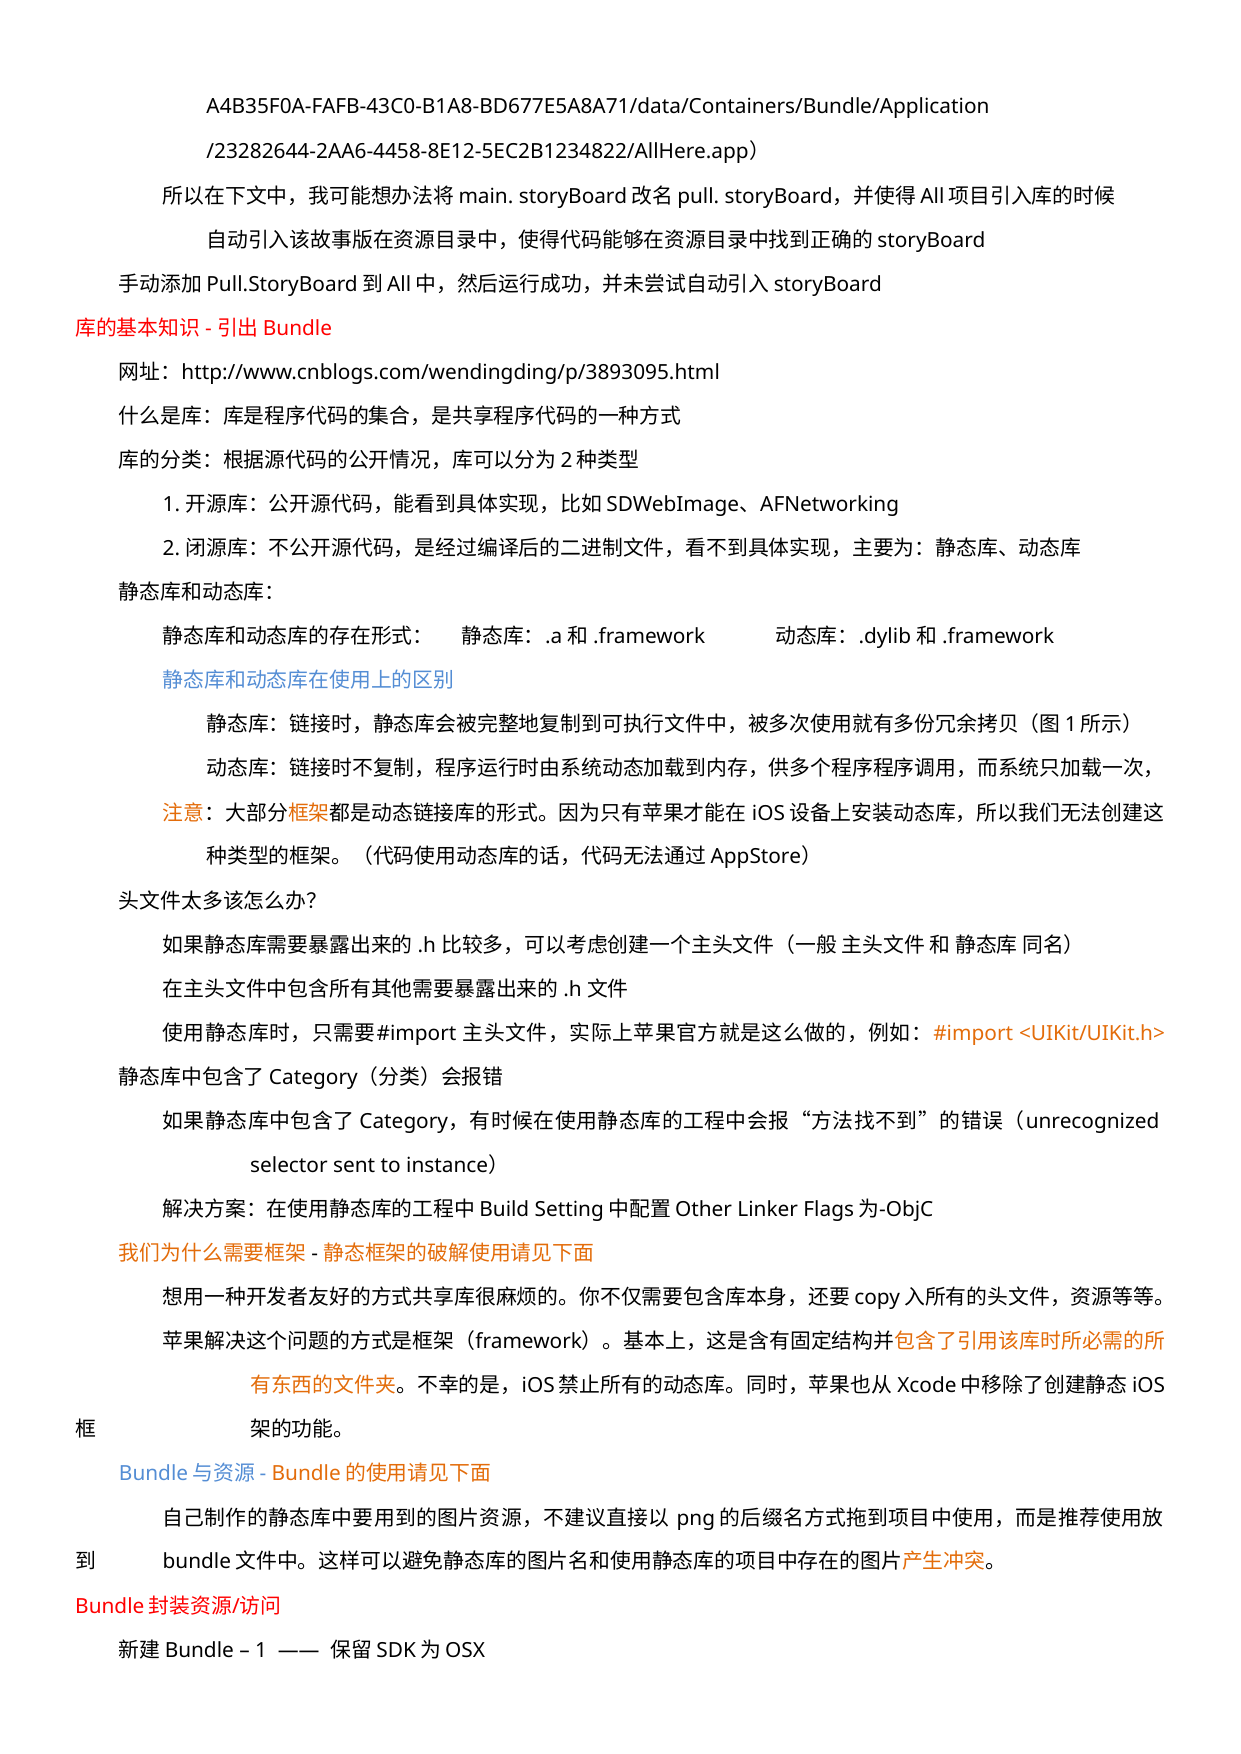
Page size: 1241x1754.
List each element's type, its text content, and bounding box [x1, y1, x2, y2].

text /23282644-2AA6-4458-8E12-5EC2B1234822/AllHere.app） [75, 128, 1165, 172]
text 手动添加Pull.StoryBoard到All中，然后运行成功，并未尝试自动引入storyBoard [75, 260, 1165, 304]
text 想用一种开发者友好的方式共享库很麻烦的。你不仅需要包含库本身，还要copy入所有的头文件，资源等等。 [75, 1273, 1165, 1318]
text 网址：http://www.cnblogs.com/wendingding/p/3893095.html [75, 348, 1165, 392]
text 头文件太多该怎么办？ [75, 877, 1165, 921]
text 1. 开源库：公开源代码，能看到具体实现，比如SDWebImage、AFNetworking [75, 480, 1165, 524]
text 什么是库：库是程序代码的集合，是共享程序代码的一种方式 [75, 392, 1165, 436]
text Bundle与资源 - Bundle的使用请见下面 [75, 1450, 1165, 1494]
text 动态库：链接时不复制，程序运行时由系统动态加载到内存，供多个程序程序调用，而系统只加载一次， [75, 745, 1165, 789]
text 如果静态库中包含了Category，有时候在使用静态库的工程中会报“方法找不到”的错误（unrecognized selector sent to instance） [75, 1097, 1165, 1185]
text A4B35F0A-FAFB-43C0-B1A8-BD677E5A8A71/data/Containers/Bundle/Application [75, 84, 1165, 128]
text 所以在下文中，我可能想办法将main. storyBoard改名pull. storyBoard，并使得All项目引入库的时候 自动引入该故事版在资源目录中，使得代码能够在资源目录中找到正确的storyBoard [75, 172, 1165, 260]
text 库的基本知识 - 引出Bundle [75, 304, 1165, 348]
text 在主头文件中包含所有其他需要暴露出来的 .h 文件 [75, 965, 1165, 1009]
text 解决方案：在使用静态库的工程中Build Setting中配置Other Linker Flags为-ObjC [75, 1185, 1165, 1229]
text 2. 闭源库：不公开源代码，是经过编译后的二进制文件，看不到具体实现，主要为：静态库、动态库 [75, 524, 1165, 568]
text 如果静态库需要暴露出来的 .h 比较多，可以考虑创建一个主头文件（一般 主头文件 和 静态库 同名） [75, 921, 1165, 965]
text 静态库和动态库： [75, 568, 1165, 613]
text 静态库：链接时，静态库会被完整地复制到可执行文件中，被多次使用就有多份冗余拷贝（图1所示） [75, 701, 1165, 745]
text 自己制作的静态库中要用到的图片资源，不建议直接以png的后缀名方式拖到项目中使用，而是推荐使用放到 bundle文件中。这样可以避免静态库的图片名和使用静态库的项目中存在的图片产生冲突。 [75, 1494, 1165, 1582]
text 苹果解决这个问题的方式是框架（framework）。基本上，这是含有固定结构并包含了引用该库时所必需的所 有东西的文件夹。不幸的是，iOS禁止所有的动态库。同时，苹果也从Xcode中移除了创建静态iOS框 架的功能。 [75, 1318, 1165, 1450]
text 新建Bundle – 1 —— 保留SDK为OSX [75, 1626, 1165, 1670]
text 使用静态库时，只需要#import 主头文件，实际上苹果官方就是这么做的，例如：#import <UIKit/UIKit.h> 静态库中包含了Category（分类）会报错 [75, 1009, 1165, 1097]
text 静态库和动态库在使用上的区别 [75, 657, 1165, 701]
text 我们为什么需要框架 - 静态框架的破解使用请见下面 [75, 1229, 1165, 1273]
text 注意：大部分框架都是动态链接库的形式。因为只有苹果才能在iOS设备上安装动态库，所以我们无法创建这 种类型的框架。（代码使用动态库的话，代码无法通过AppStore） [75, 789, 1165, 877]
text 库的分类：根据源代码的公开情况，库可以分为2种类型 [75, 436, 1165, 480]
text 静态库和动态库的存在形式： 静态库：.a 和 .framework 动态库：.dylib 和 .framework [75, 613, 1165, 657]
text Bundle封装资源/访问 [75, 1582, 1165, 1626]
